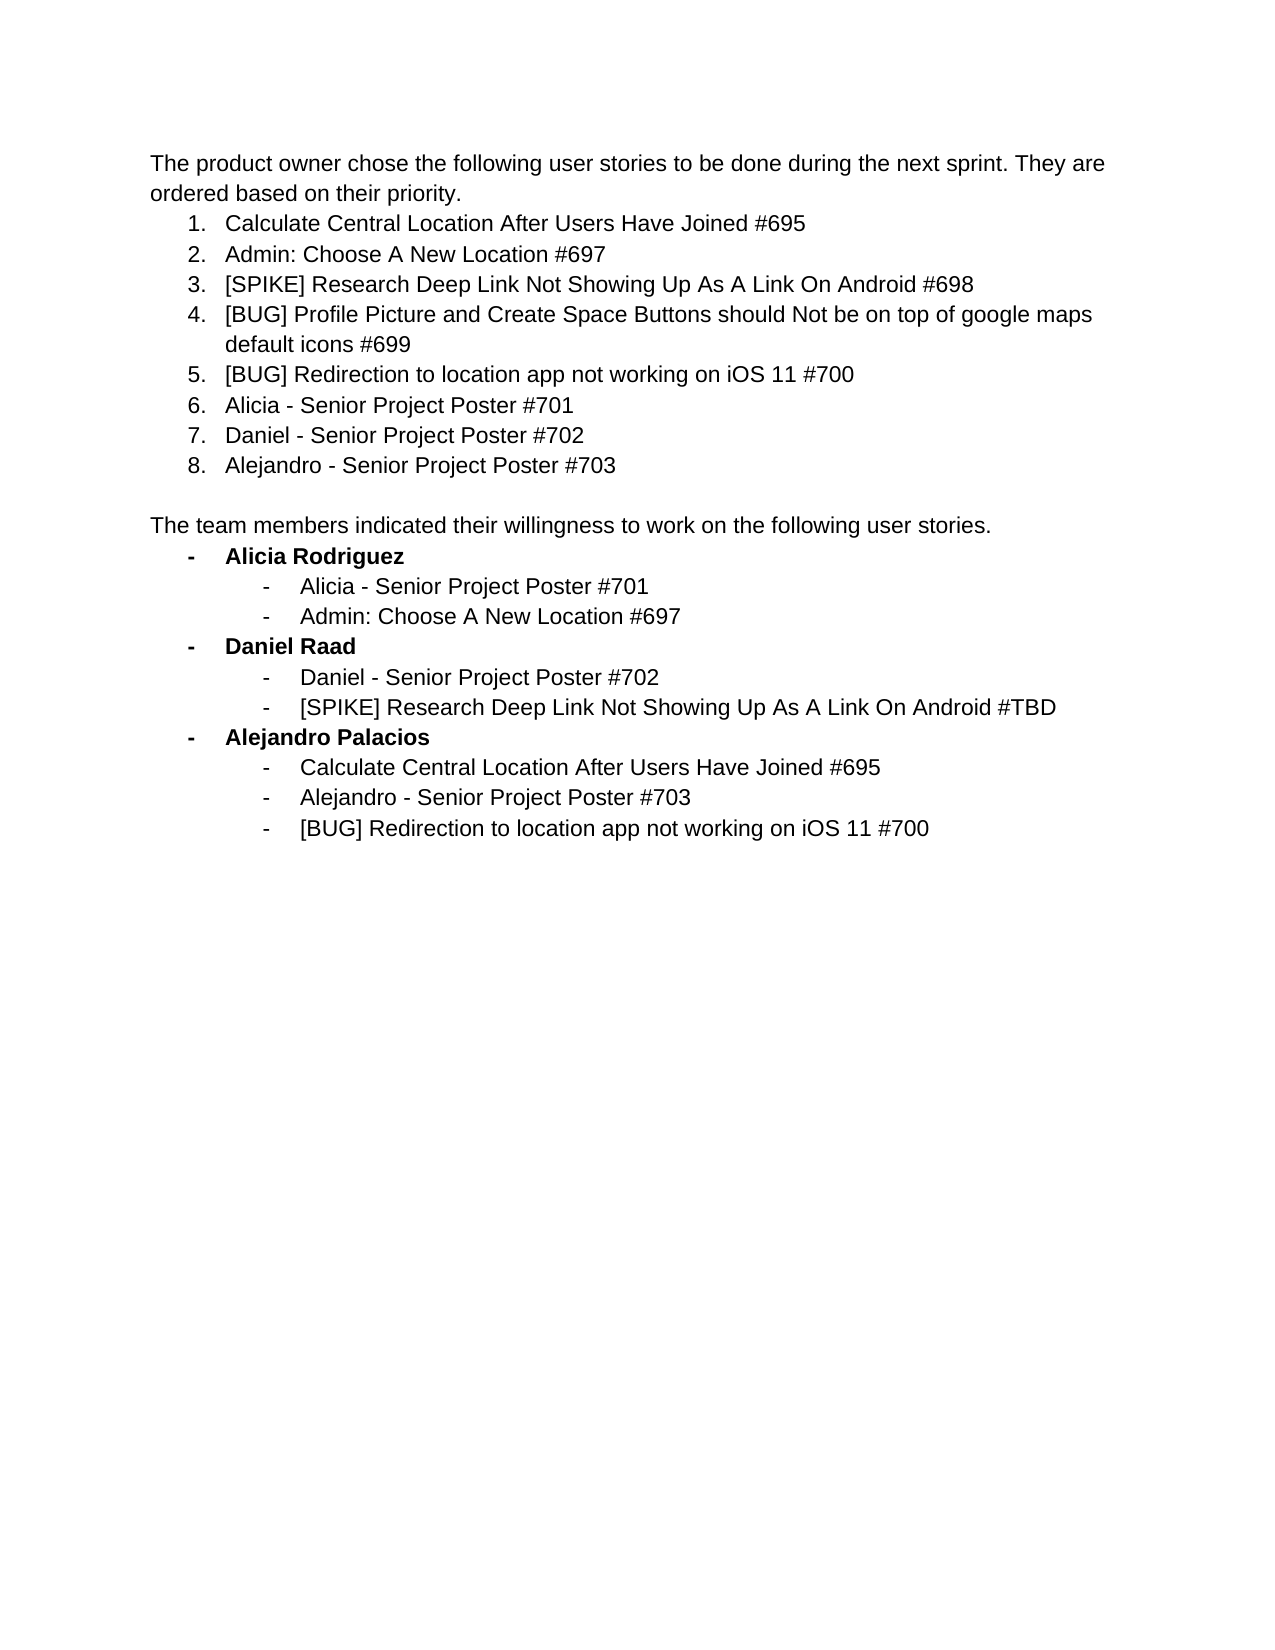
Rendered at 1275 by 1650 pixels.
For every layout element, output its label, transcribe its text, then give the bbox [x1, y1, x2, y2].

list Daniel - Senior Project Poster #702 [187, 422, 1125, 448]
list Alejandro - Senior Project Poster #703 [187, 452, 1125, 478]
list Alicia - Senior Project Poster #701 [262, 573, 1125, 599]
list Calculate Central Location After Users Have Joined #695 [262, 754, 1125, 781]
list Daniel Raad [187, 633, 1125, 660]
text The product owner chose the following user stories to be done during the next sprint. They are ordered based on their priority. [150, 150, 1125, 207]
list Admin: Choose A New Location #697 [262, 603, 1125, 629]
list Alicia - Senior Project Poster #701 [187, 392, 1125, 418]
list Alejandro - Senior Project Poster #703 [262, 784, 1125, 811]
list [BUG] Profile Picture and Create Space Buttons should Not be on top of google maps default icons #699 [187, 301, 1125, 358]
list [BUG] Redirection to location app not working on iOS 11 #700 [262, 814, 1125, 841]
list Alicia Rodriguez [187, 543, 1125, 569]
list Calculate Central Location After Users Have Joined #695 [187, 210, 1125, 237]
list Alejandro Palacios [187, 724, 1125, 750]
list [SPIKE] Research Deep Link Not Showing Up As A Link On Android #698 [187, 271, 1125, 297]
list Daniel - Senior Project Poster #702 [262, 663, 1125, 690]
list [BUG] Redirection to location app not working on iOS 11 #700 [187, 361, 1125, 388]
list Admin: Choose A New Location #697 [187, 241, 1125, 267]
text The team members indicated their willingness to work on the following user stories. [150, 512, 1125, 539]
list [SPIKE] Research Deep Link Not Showing Up As A Link On Android #TBD [262, 694, 1125, 720]
